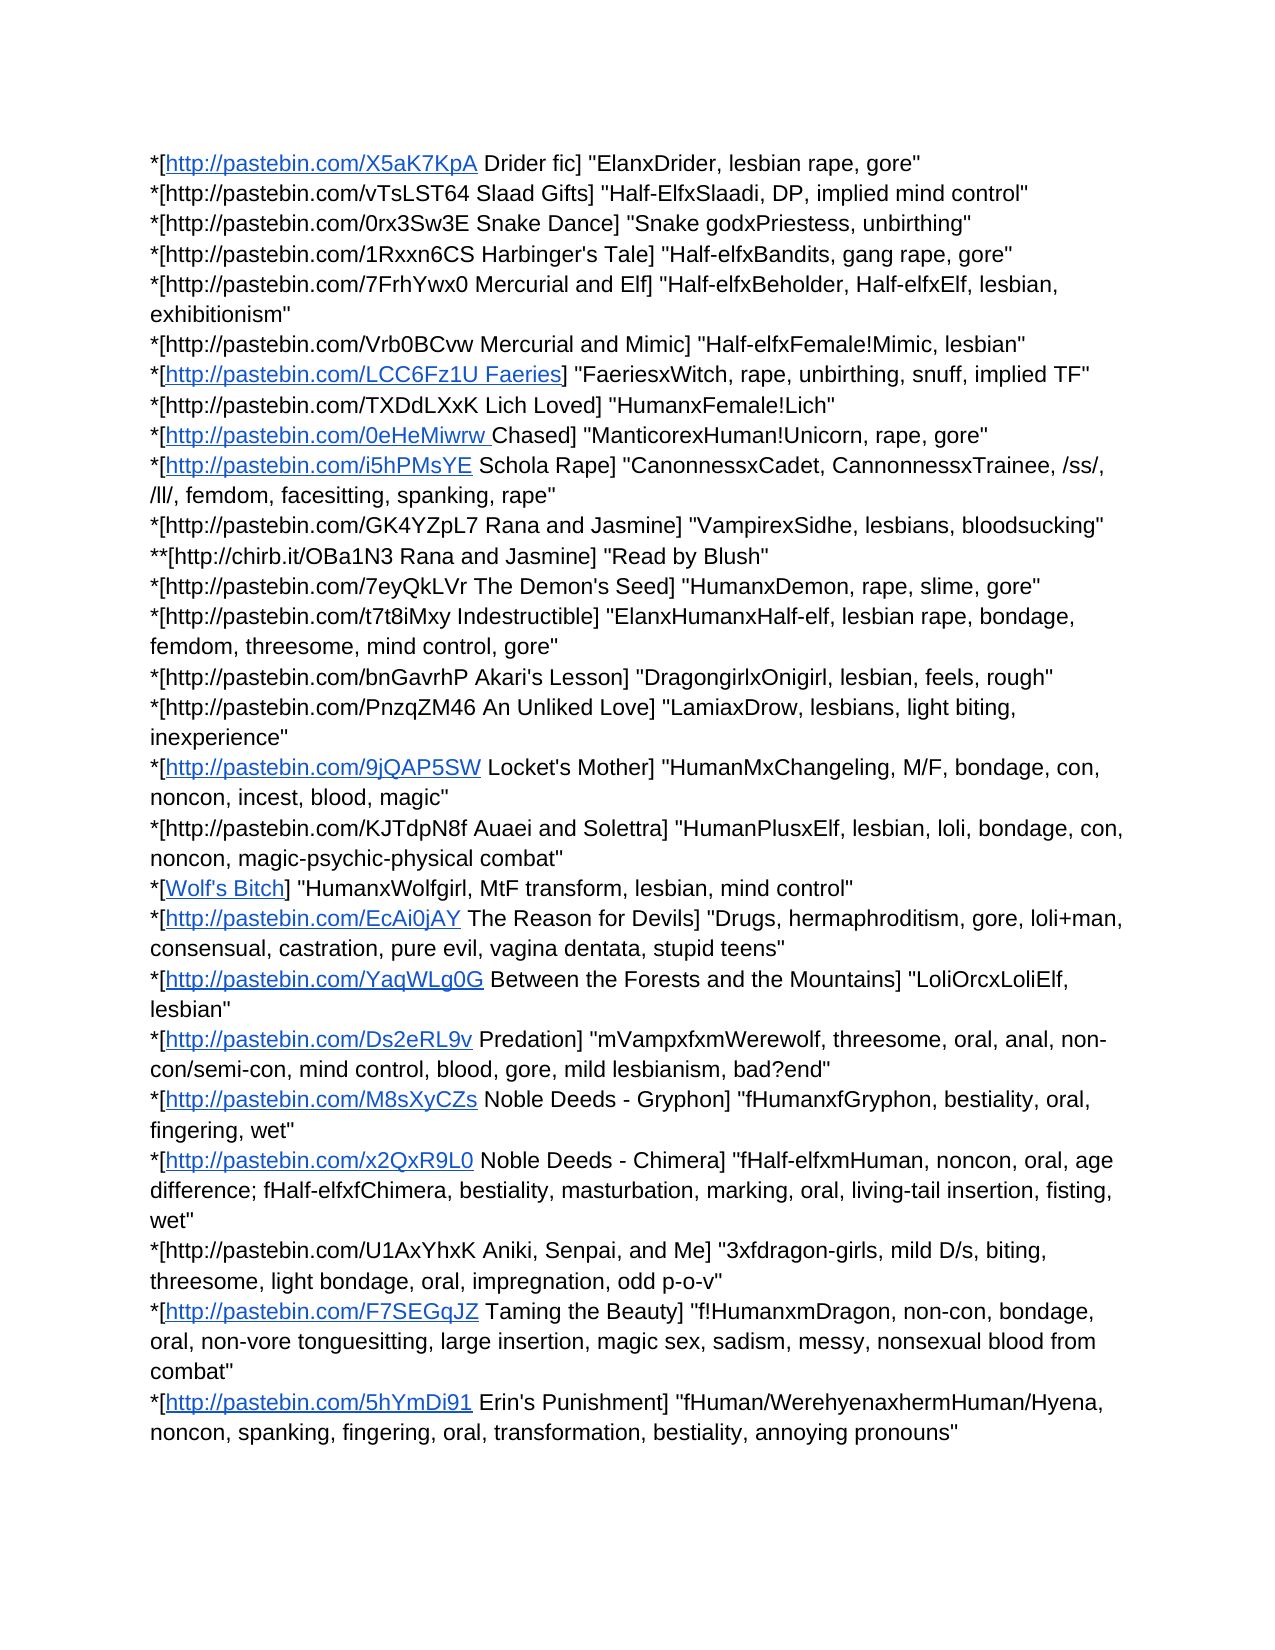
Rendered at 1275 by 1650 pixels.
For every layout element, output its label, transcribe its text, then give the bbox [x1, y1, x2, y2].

text *[Wolf's Bitch] "HumanxWolfgirl, MtF transform, lesbian, mind control" [150, 875, 1125, 901]
text *[http://pastebin.com/X5aK7KpA Drider fic] "ElanxDrider, lesbian rape, gore" [150, 150, 1125, 176]
text *[http://pastebin.com/GK4YZpL7 Rana and Jasmine] "VampirexSidhe, lesbians, bloodsucking" [150, 512, 1125, 539]
text **[http://chirb.it/OBa1N3 Rana and Jasmine] "Read by Blush" [150, 543, 1125, 569]
text *[http://pastebin.com/t7t8iMxy Indestructible] "ElanxHumanxHalf-elf, lesbian rape, bondage, femdom, threesome, mind control, gore" [150, 603, 1125, 660]
text *[http://pastebin.com/5hYmDi91 Erin's Punishment] "fHuman/WerehyenaxhermHuman/Hyena, noncon, spanking, fingering, oral, transformation, bestiality, annoying pronouns" [150, 1388, 1125, 1445]
text *[http://pastebin.com/i5hPMsYE Schola Rape] "CanonnessxCadet, CannonnessxTrainee, /ss/, /ll/, femdom, facesitting, spanking, rape" [150, 452, 1125, 509]
text *[http://pastebin.com/EcAi0jAY The Reason for Devils] "Drugs, hermaphroditism, gore, loli+man, consensual, castration, pure evil, vagina dentata, stupid teens" [150, 905, 1125, 962]
text *[http://pastebin.com/M8sXyCZs Noble Deeds - Gryphon] "fHumanxfGryphon, bestiality, oral, fingering, wet" [150, 1086, 1125, 1143]
text *[http://pastebin.com/x2QxR9L0 Noble Deeds - Chimera] "fHalf-elfxmHuman, noncon, oral, age difference; fHalf-elfxfChimera, bestiality, masturbation, marking, oral, living-tail insertion, fisting, wet" [150, 1147, 1125, 1234]
text *[http://pastebin.com/KJTdpN8f Auaei and Solettra] "HumanPlusxElf, lesbian, loli, bondage, con, noncon, magic-psychic-physical combat" [150, 814, 1125, 871]
text *[http://pastebin.com/7FrhYwx0 Mercurial and Elf] "Half-elfxBeholder, Half-elfxElf, lesbian, exhibitionism" [150, 271, 1125, 327]
text *[http://pastebin.com/YaqWLg0G Between the Forests and the Mountains] "LoliOrcxLoliElf, lesbian" [150, 966, 1125, 1022]
text *[http://pastebin.com/0rx3Sw3E Snake Dance] "Snake godxPriestess, unbirthing" [150, 210, 1125, 237]
text *[http://pastebin.com/bnGavrhP Akari's Lesson] "DragongirlxOnigirl, lesbian, feels, rough" [150, 663, 1125, 690]
text *[http://pastebin.com/Vrb0BCvw Mercurial and Mimic] "Half-elfxFemale!Mimic, lesbian" [150, 331, 1125, 358]
text *[http://pastebin.com/1Rxxn6CS Harbinger's Tale] "Half-elfxBandits, gang rape, gore" [150, 241, 1125, 267]
text *[http://pastebin.com/0eHeMiwrw Chased] "ManticorexHuman!Unicorn, rape, gore" [150, 422, 1125, 448]
text *[http://pastebin.com/U1AxYhxK Aniki, Senpai, and Me] "3xfdragon-girls, mild D/s, biting, threesome, light bondage, oral, impregnation, odd p-o-v" [150, 1237, 1125, 1294]
text *[http://pastebin.com/LCC6Fz1U Faeries] "FaeriesxWitch, rape, unbirthing, snuff, implied TF" [150, 361, 1125, 388]
text *[http://pastebin.com/Ds2eRL9v Predation] "mVampxfxmWerewolf, threesome, oral, anal, non-con/semi-con, mind control, blood, gore, mild lesbianism, bad?end" [150, 1026, 1125, 1083]
text *[http://pastebin.com/F7SEGqJZ Taming the Beauty] "f!HumanxmDragon, non-con, bondage, oral, non-vore tonguesitting, large insertion, magic sex, sadism, messy, nonsexual blood from combat" [150, 1298, 1125, 1385]
text *[http://pastebin.com/9jQAP5SW Locket's Mother] "HumanMxChangeling, M/F, bondage, con, noncon, incest, blood, magic" [150, 754, 1125, 811]
text *[http://pastebin.com/PnzqZM46 An Unliked Love] "LamiaxDrow, lesbians, light biting, inexperience" [150, 694, 1125, 750]
text *[http://pastebin.com/TXDdLXxK Lich Loved] "HumanxFemale!Lich" [150, 392, 1125, 418]
text *[http://pastebin.com/vTsLST64 Slaad Gifts] "Half-ElfxSlaadi, DP, implied mind control" [150, 180, 1125, 207]
text *[http://pastebin.com/7eyQkLVr The Demon's Seed] "HumanxDemon, rape, slime, gore" [150, 573, 1125, 599]
